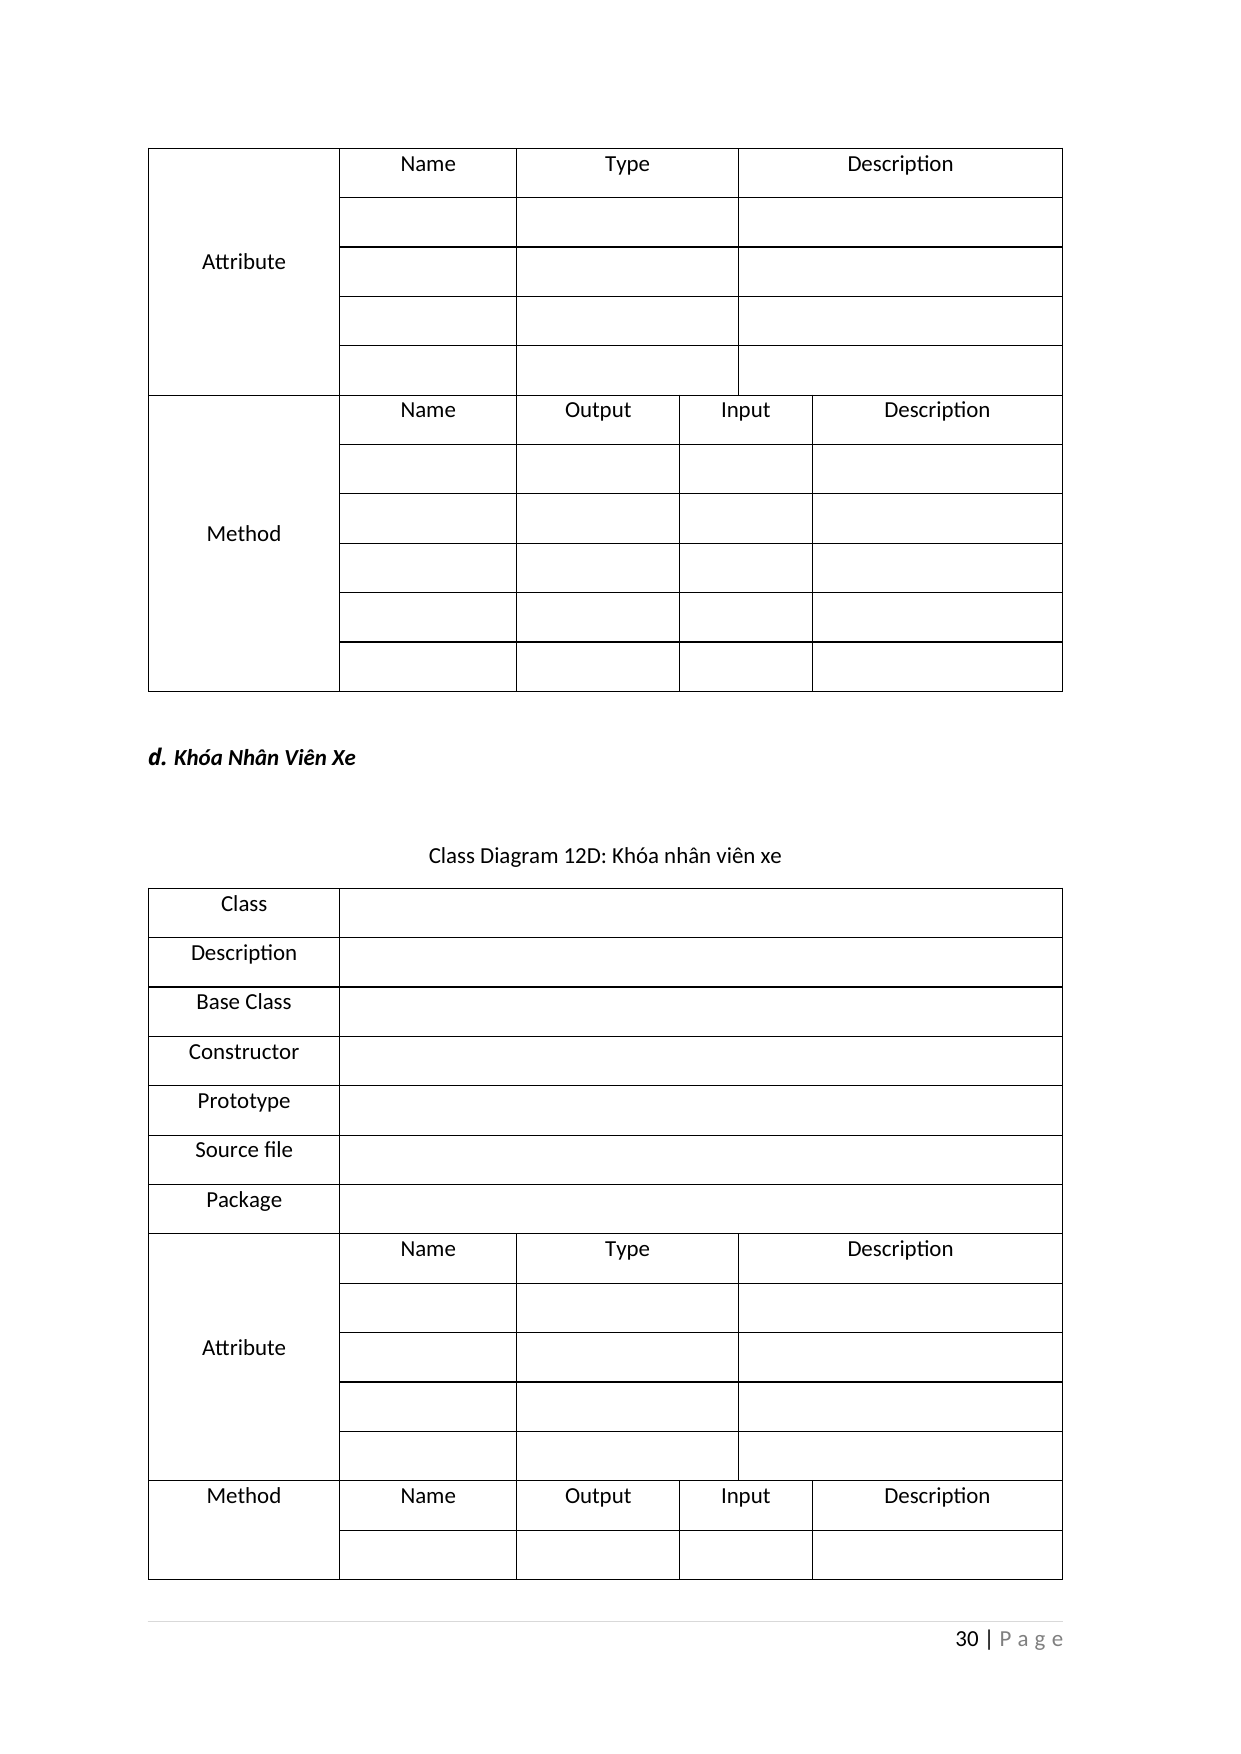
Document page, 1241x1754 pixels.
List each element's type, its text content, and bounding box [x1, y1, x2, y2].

table_cell [517, 346, 738, 394]
table_cell Type [517, 1234, 738, 1283]
table_cell [340, 297, 516, 345]
table_cell [680, 1531, 812, 1579]
table_cell [340, 445, 516, 493]
table_cell Input [680, 1481, 812, 1529]
table_cell [517, 1284, 738, 1332]
table_cell [813, 643, 1062, 691]
table_cell [517, 198, 738, 246]
table_cell Description [149, 938, 339, 986]
table_cell Base Class [149, 988, 339, 1036]
table_cell [340, 1432, 516, 1480]
table_cell Method [149, 396, 339, 691]
table_cell [517, 593, 679, 641]
table_cell [340, 1333, 516, 1381]
table_cell [517, 445, 679, 493]
table_cell [517, 544, 679, 592]
table_cell [340, 494, 516, 543]
table_cell [680, 593, 812, 641]
table_cell [739, 198, 1062, 246]
table_cell [739, 297, 1062, 345]
table_cell Attribute [149, 149, 339, 394]
table_cell [739, 1333, 1062, 1381]
table_cell [340, 1037, 1062, 1085]
table_cell [813, 445, 1062, 493]
table_cell Source file [149, 1136, 339, 1184]
table_cell [813, 593, 1062, 641]
table_cell [680, 445, 812, 493]
table_cell [517, 1383, 738, 1431]
table_cell [517, 1531, 679, 1579]
table_cell [340, 1531, 516, 1579]
table_cell [739, 346, 1062, 394]
table_cell [739, 248, 1062, 296]
table_header [340, 889, 1062, 937]
table_cell Name [340, 149, 516, 197]
text Class Diagram 12D: Khóa nhân viên xe [148, 841, 1063, 869]
table_cell [340, 643, 516, 691]
table_cell Description [739, 1234, 1062, 1283]
table_cell Attribute [149, 1234, 339, 1480]
table_cell [517, 1432, 738, 1480]
table_cell [813, 494, 1062, 543]
table_cell [739, 1383, 1062, 1431]
table_header Class [149, 889, 339, 937]
table_cell [739, 1284, 1062, 1332]
table_cell [680, 544, 812, 592]
table_cell Input [680, 396, 812, 444]
table_cell [680, 494, 812, 543]
table_cell Output [517, 1481, 679, 1529]
table_cell Description [813, 1481, 1062, 1529]
table_cell [517, 1333, 738, 1381]
table_cell Method [149, 1481, 339, 1579]
table_cell [517, 643, 679, 691]
table_cell [340, 593, 516, 641]
table_cell [739, 1432, 1062, 1480]
table_cell [813, 1531, 1062, 1579]
table_cell [340, 1284, 516, 1332]
table_cell [340, 1086, 1062, 1134]
table_cell Description [739, 149, 1062, 197]
table_cell [340, 988, 1062, 1036]
table_cell Name [340, 1234, 516, 1283]
table_cell Name [340, 396, 516, 444]
table_cell [517, 248, 738, 296]
table_cell [517, 297, 738, 345]
table_cell [340, 1136, 1062, 1184]
table_cell [340, 248, 516, 296]
table_cell [813, 544, 1062, 592]
table_cell Output [517, 396, 679, 444]
table_cell [517, 494, 679, 543]
table_cell Description [813, 396, 1062, 444]
table_cell [340, 1383, 516, 1431]
table_cell Prototype [149, 1086, 339, 1134]
subtitle d. Khóa Nhân Viên Xe [148, 741, 1063, 772]
table_cell Package [149, 1185, 339, 1233]
table_cell [340, 346, 516, 394]
table_cell [340, 544, 516, 592]
table_cell [680, 643, 812, 691]
table_cell [340, 1185, 1062, 1233]
table_cell Type [517, 149, 738, 197]
table_cell [340, 938, 1062, 986]
table_cell [340, 198, 516, 246]
table_cell Constructor [149, 1037, 339, 1085]
table_cell Name [340, 1481, 516, 1529]
